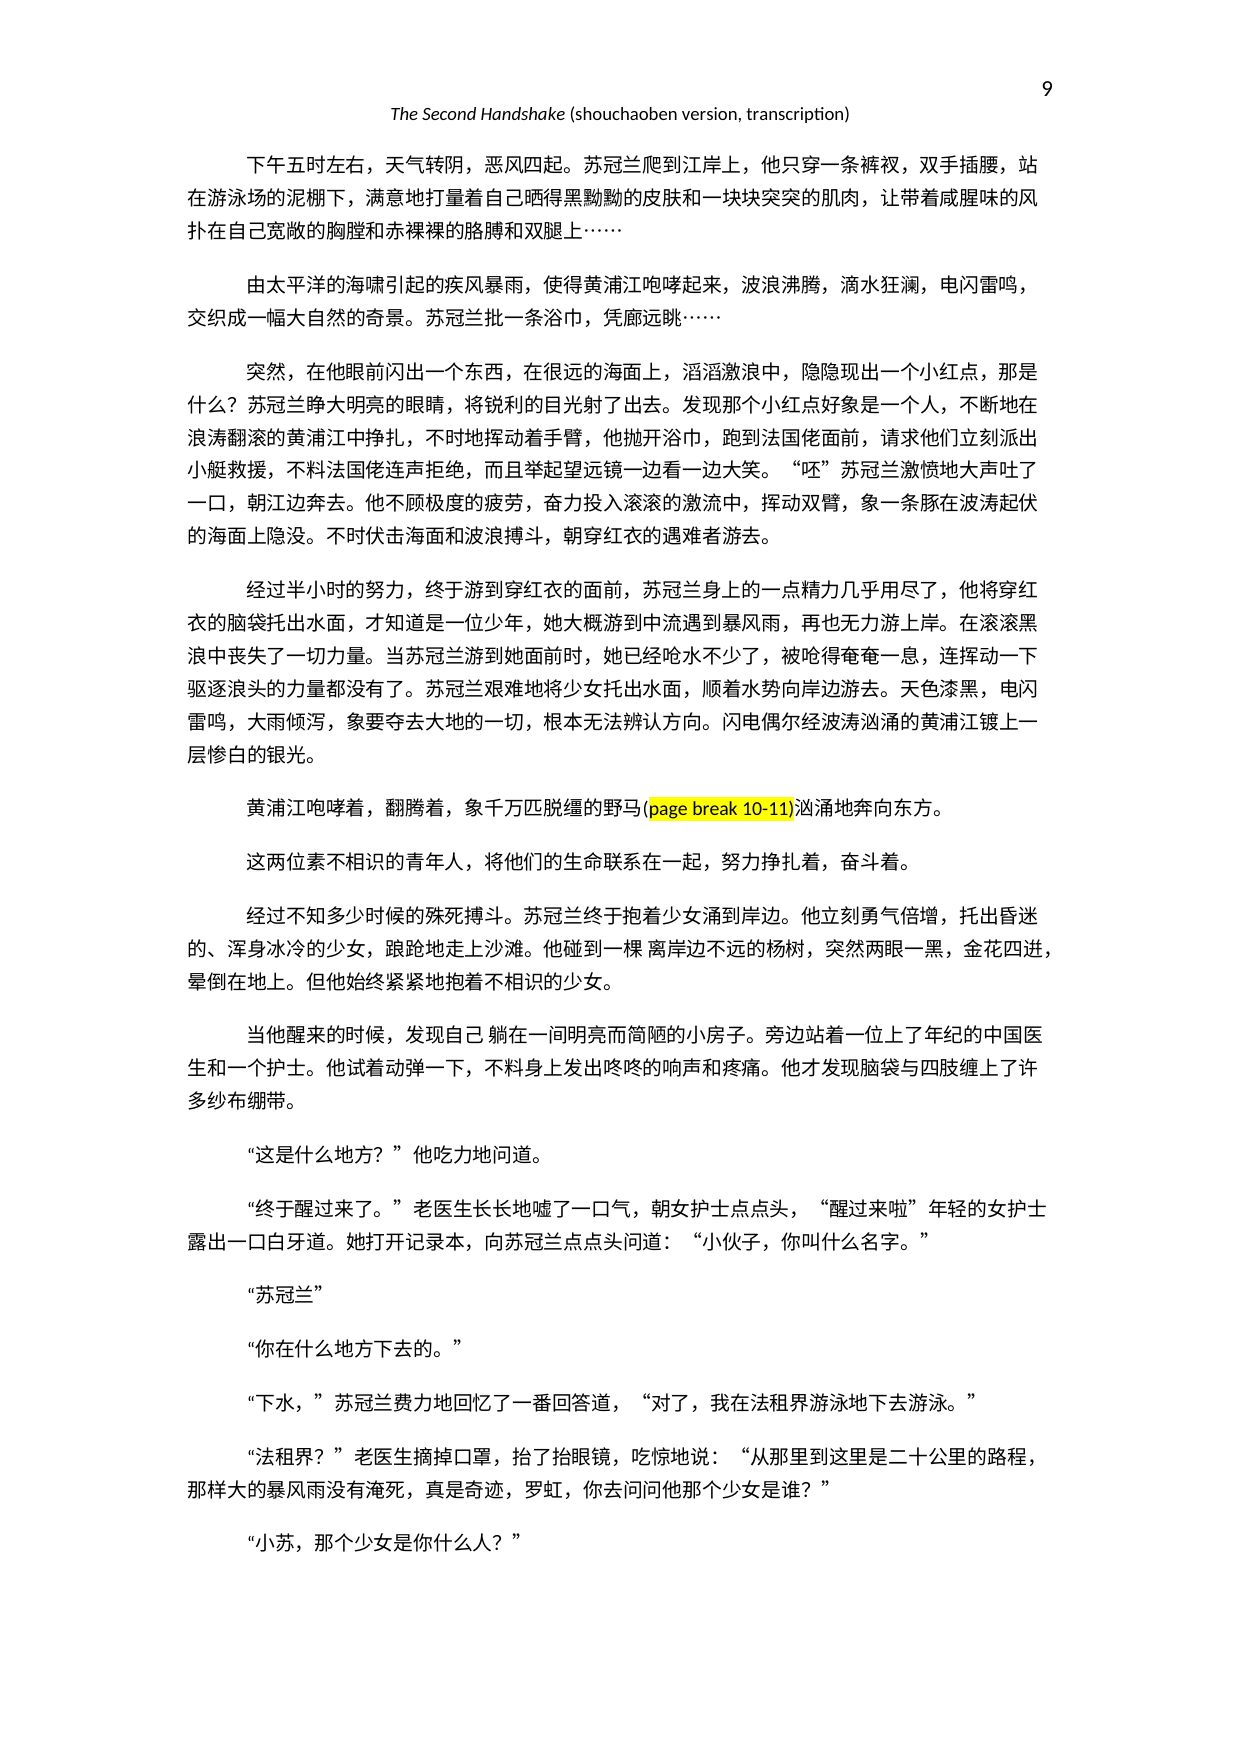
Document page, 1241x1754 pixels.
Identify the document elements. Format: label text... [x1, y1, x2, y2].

text “小苏，那个少女是你什么人？” [187, 1528, 1053, 1557]
text “你在什么地方下去的。” [187, 1334, 1053, 1362]
text 由太平洋的海啸引起的疾风暴雨，使得黄浦江咆哮起来，波浪沸腾，滴水狂澜，电闪雷鸣，交织成一幅大自然的奇景。苏冠兰批一条浴巾，凭廊远眺…… [187, 269, 1053, 331]
text “下水，”苏冠兰费力地回忆了一番回答道，“对了，我在法租界游泳地下去游泳。” [187, 1387, 1053, 1416]
text 黄浦江咆哮着，翻腾着，象千万匹脱缰的野马(page break 10-11)汹涌地奔向东方。 [187, 793, 1053, 822]
text “法租界？”老医生摘掉口罩，抬了抬眼镜，吃惊地说：“从那里到这里是二十公里的路程，那样大的暴风雨没有淹死，真是奇迹，罗虹，你去问问他那个少女是谁？” [187, 1441, 1053, 1503]
text 突然，在他眼前闪出一个东西，在很远的海面上，滔滔激浪中，隐隐现出一个小红点，那是什么？苏冠兰睁大明亮的眼睛，将锐利的目光射了出去。发现那个小红点好象是一个人，不断地在浪涛翻滚的黄浦江中挣扎，不时地挥动着手臂，他抛开浴巾，跑到法国佬面前，请求他们立刻派出小艇救援，不料法国佬连声拒绝，而且举起望远镜一边看一边大笑。“呸”苏冠兰激愤地大声吐了一口，朝江边奔去。他不顾极度的疲劳，奋力投入滚滚的激流中，挥动双臂，象一条豚在波涛起伏的海面上隐没。不时伏击海面和波浪搏斗，朝穿红衣的遇难者游去。 [187, 356, 1053, 549]
text 经过不知多少时候的殊死搏斗。苏冠兰终于抱着少女涌到岸边。他立刻勇气倍增，托出昏迷的、浑身冰冷的少女，踉跄地走上沙滩。他碰到一棵 离岸边不远的杨树，突然两眼一黑，金花四逬，晕倒在地上。但他始终紧紧地抱着不相识的少女。 [187, 900, 1053, 995]
text 这两位素不相识的青年人，将他们的生命联系在一起，努力挣扎着，奋斗着。 [187, 847, 1053, 875]
text 下午五时左右，天气转阴，恶风四起。苏冠兰爬到江岸上，他只穿一条裤衩，双手插腰，站在游泳场的泥棚下，满意地打量着自己晒得黑黝黝的皮肤和一块块突突的肌肉，让带着咸腥味的风扑在自己宽敞的胸膛和赤裸裸的胳膊和双腿上…… [187, 150, 1053, 244]
text “终于醒过来了。”老医生长长地嘘了一口气，朝女护士点点头，“醒过来啦”年轻的女护士露出一口白牙道。她打开记录本，向苏冠兰点点头问道：“小伙子，你叫什么名字。” [187, 1193, 1053, 1255]
text “苏冠兰” [187, 1280, 1053, 1309]
text “这是什么地方？”他吃力地问道。 [187, 1139, 1053, 1168]
text 当他醒来的时候，发现自己 躺在一间明亮而简陋的小房子。旁边站着一位上了年纪的中国医生和一个护士。他试着动弹一下，不料身上发出咚咚的响声和疼痛。他才发现脑袋与四肢缠上了许多纱布绷带。 [187, 1020, 1053, 1114]
text 经过半小时的努力，终于游到穿红衣的面前，苏冠兰身上的一点精力几乎用尽了，他将穿红衣的脑袋托出水面，才知道是一位少年，她大概游到中流遇到暴风雨，再也无力游上岸。在滚滚黑浪中丧失了一切力量。当苏冠兰游到她面前时，她已经呛水不少了，被呛得奄奄一息，连挥动一下驱逐浪头的力量都没有了。苏冠兰艰难地将少女托出水面，顺着水势向岸边游去。天色漆黑，电闪雷鸣，大雨倾泻，象要夺去大地的一切，根本无法辨认方向。闪电偶尔经波涛汹涌的黄浦江镀上一层惨白的银光。 [187, 574, 1053, 768]
